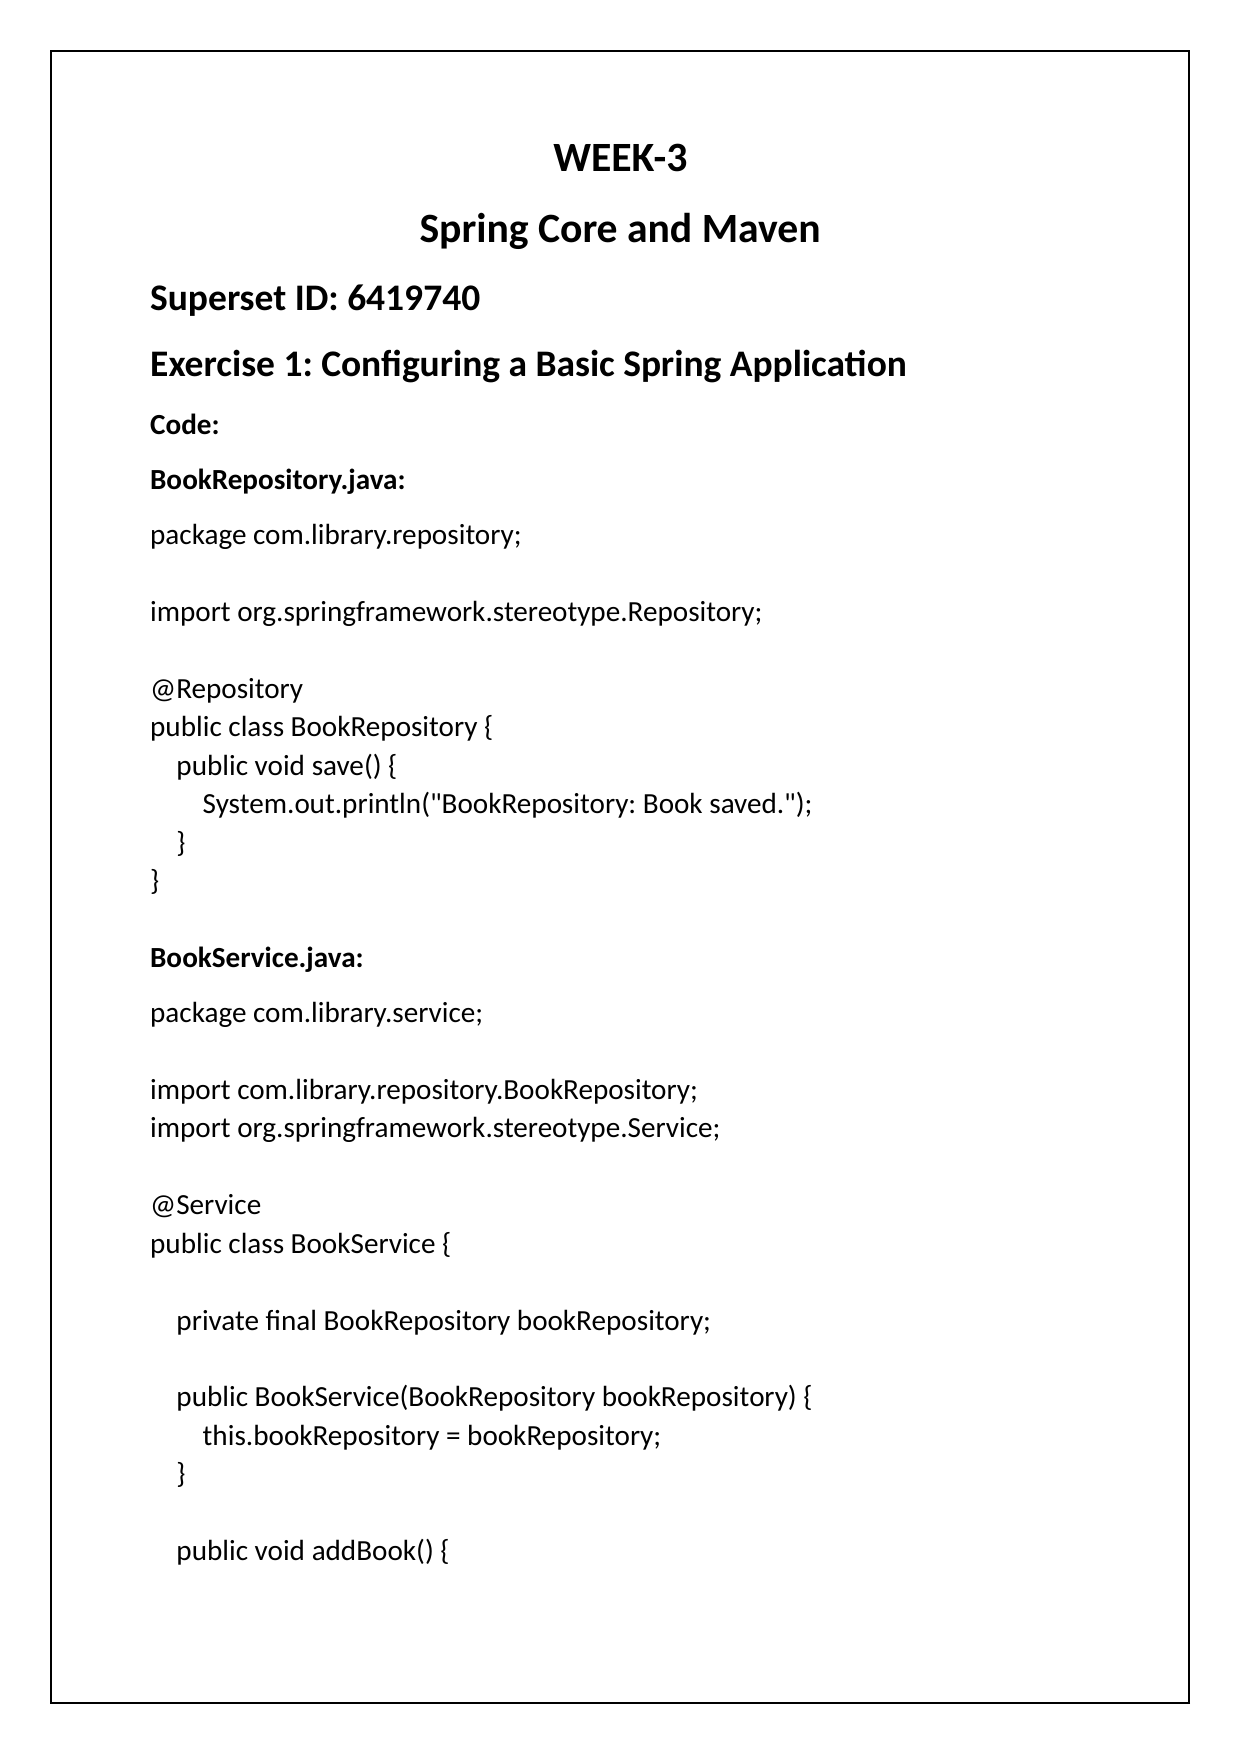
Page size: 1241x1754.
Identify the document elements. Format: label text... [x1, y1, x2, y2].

text Exercise 1: Configuring a Basic Spring Application [150, 340, 1090, 386]
text public void save() { [150, 747, 1090, 782]
text package com.library.repository; [150, 516, 1090, 552]
text } [150, 1455, 1090, 1491]
text package com.library.service; [150, 994, 1090, 1030]
text import com.library.repository.BookRepository; [150, 1071, 1090, 1107]
text WEEK-3 [150, 131, 1090, 181]
text BookRepository.java: [150, 461, 1090, 497]
text Superset ID: 6419740 [150, 274, 1090, 319]
text import org.springframework.stereotype.Service; [150, 1109, 1090, 1145]
text Code: [150, 406, 1090, 442]
text import org.springframework.stereotype.Repository; [150, 593, 1090, 629]
text @Service [150, 1186, 1090, 1222]
text public class BookRepository { [150, 708, 1090, 744]
text System.out.println("BookRepository: Book saved."); [150, 785, 1090, 821]
text BookService.java: [150, 939, 1090, 975]
text public BookService(BookRepository bookRepository) { [150, 1378, 1090, 1414]
text public void addBook() { [150, 1532, 1090, 1568]
text public class BookService { [150, 1225, 1090, 1260]
text Spring Core and Maven [150, 202, 1090, 253]
text private final BookRepository bookRepository; [150, 1302, 1090, 1337]
text } [150, 824, 1090, 859]
text @Repository [150, 670, 1090, 706]
text this.bookRepository = bookRepository; [150, 1417, 1090, 1453]
text } [150, 862, 1090, 898]
